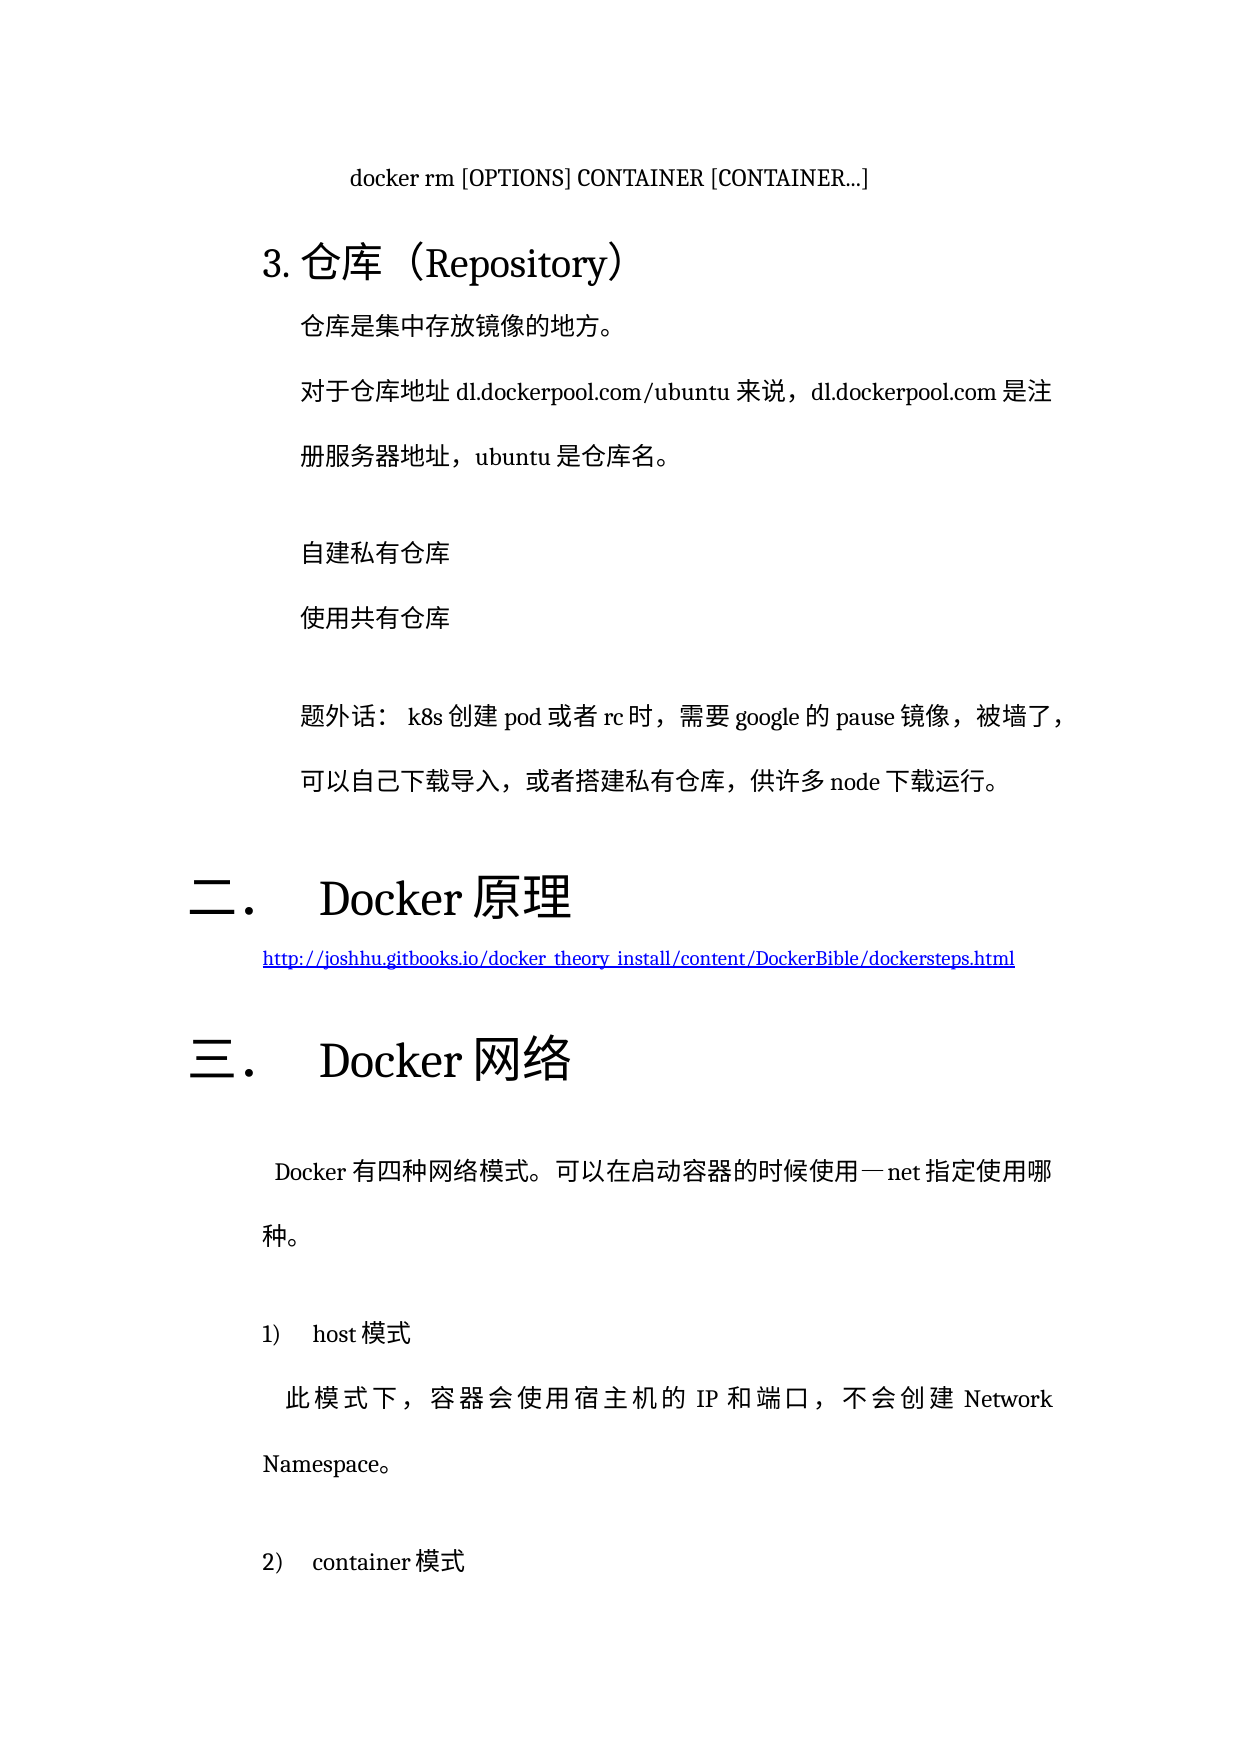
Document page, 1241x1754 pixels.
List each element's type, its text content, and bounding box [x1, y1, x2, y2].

list Docker网络 [187, 1007, 1053, 1104]
list 仓库（Repository） [262, 227, 1053, 292]
list 使用共有仓库 [300, 584, 1053, 649]
list http://joshhu.gitbooks.io/docker_theory_install/content/DockerBible/dockersteps.html [262, 942, 1053, 974]
list Docker原理 [187, 844, 1053, 942]
list container模式 [262, 1527, 1053, 1592]
list Docker有四种网络模式。可以在启动容器的时候使用—net指定使用哪种。 [262, 1137, 1053, 1267]
list 此模式下，容器会使用宿主机的IP和端口，不会创建Network Namespace。 [262, 1364, 1053, 1494]
list host模式 [262, 1299, 1053, 1364]
list docker rm [OPTIONS] CONTAINER [CONTAINER...] [350, 162, 1053, 194]
list 仓库是集中存放镜像的地方。 [300, 292, 1053, 357]
list 对于仓库地址 dl.dockerpool.com/ubuntu 来说，dl.dockerpool.com 是注册服务器地址，ubuntu是仓库名。 [300, 357, 1053, 487]
list 自建私有仓库 [300, 519, 1053, 584]
list 题外话： k8s创建pod或者rc时，需要google的pause镜像，被墙了，可以自己下载导入，或者搭建私有仓库，供许多node下载运行。 [300, 682, 1053, 812]
